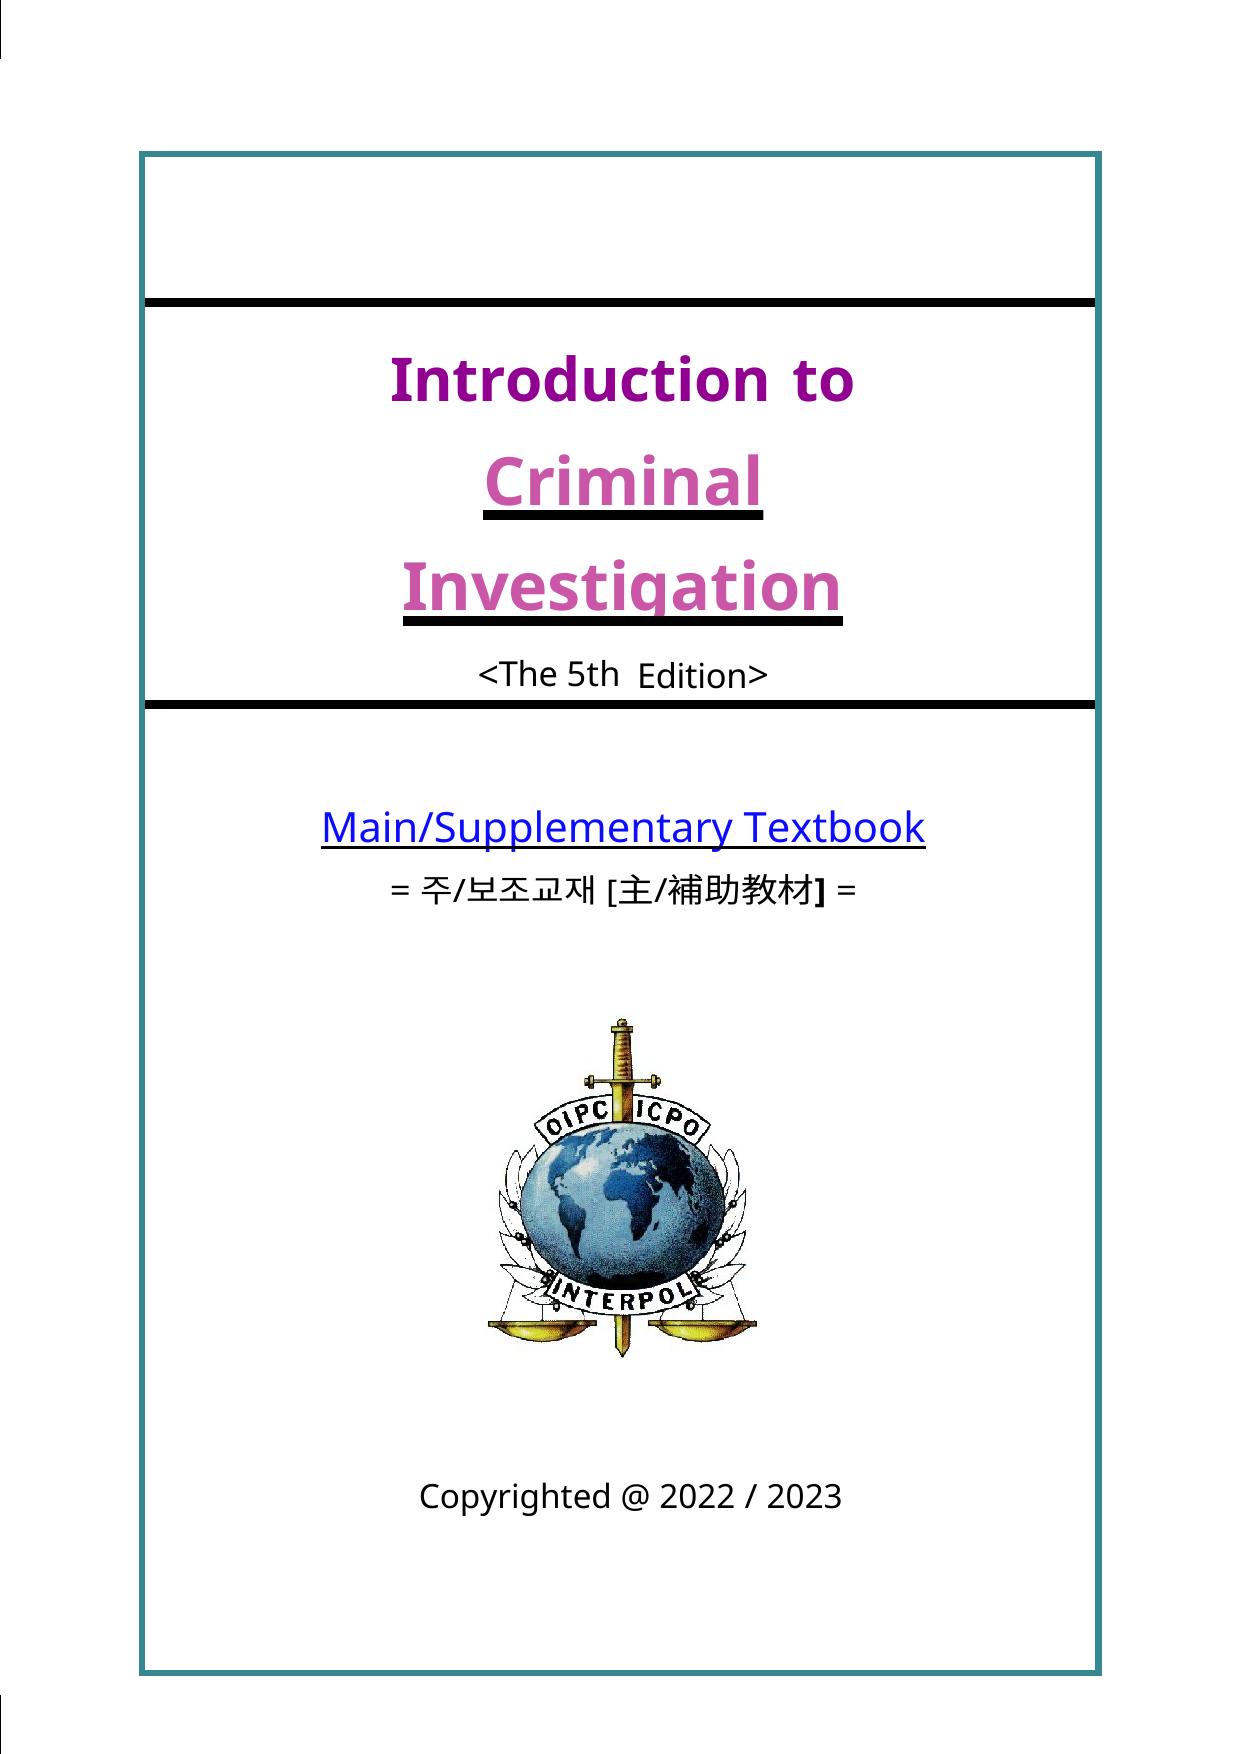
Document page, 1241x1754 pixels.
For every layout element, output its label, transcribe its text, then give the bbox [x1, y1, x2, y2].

picture [486, 1015, 760, 1358]
table_cell Introduction to Criminal Investigation <The 5th Edition> [145, 307, 1095, 700]
table_header [145, 157, 1095, 298]
table_cell Main/Supplementary Textbook = 주/보조교재 [主/補助教材] = Copyrighted @ 2022 / 2023 [145, 709, 1095, 1670]
